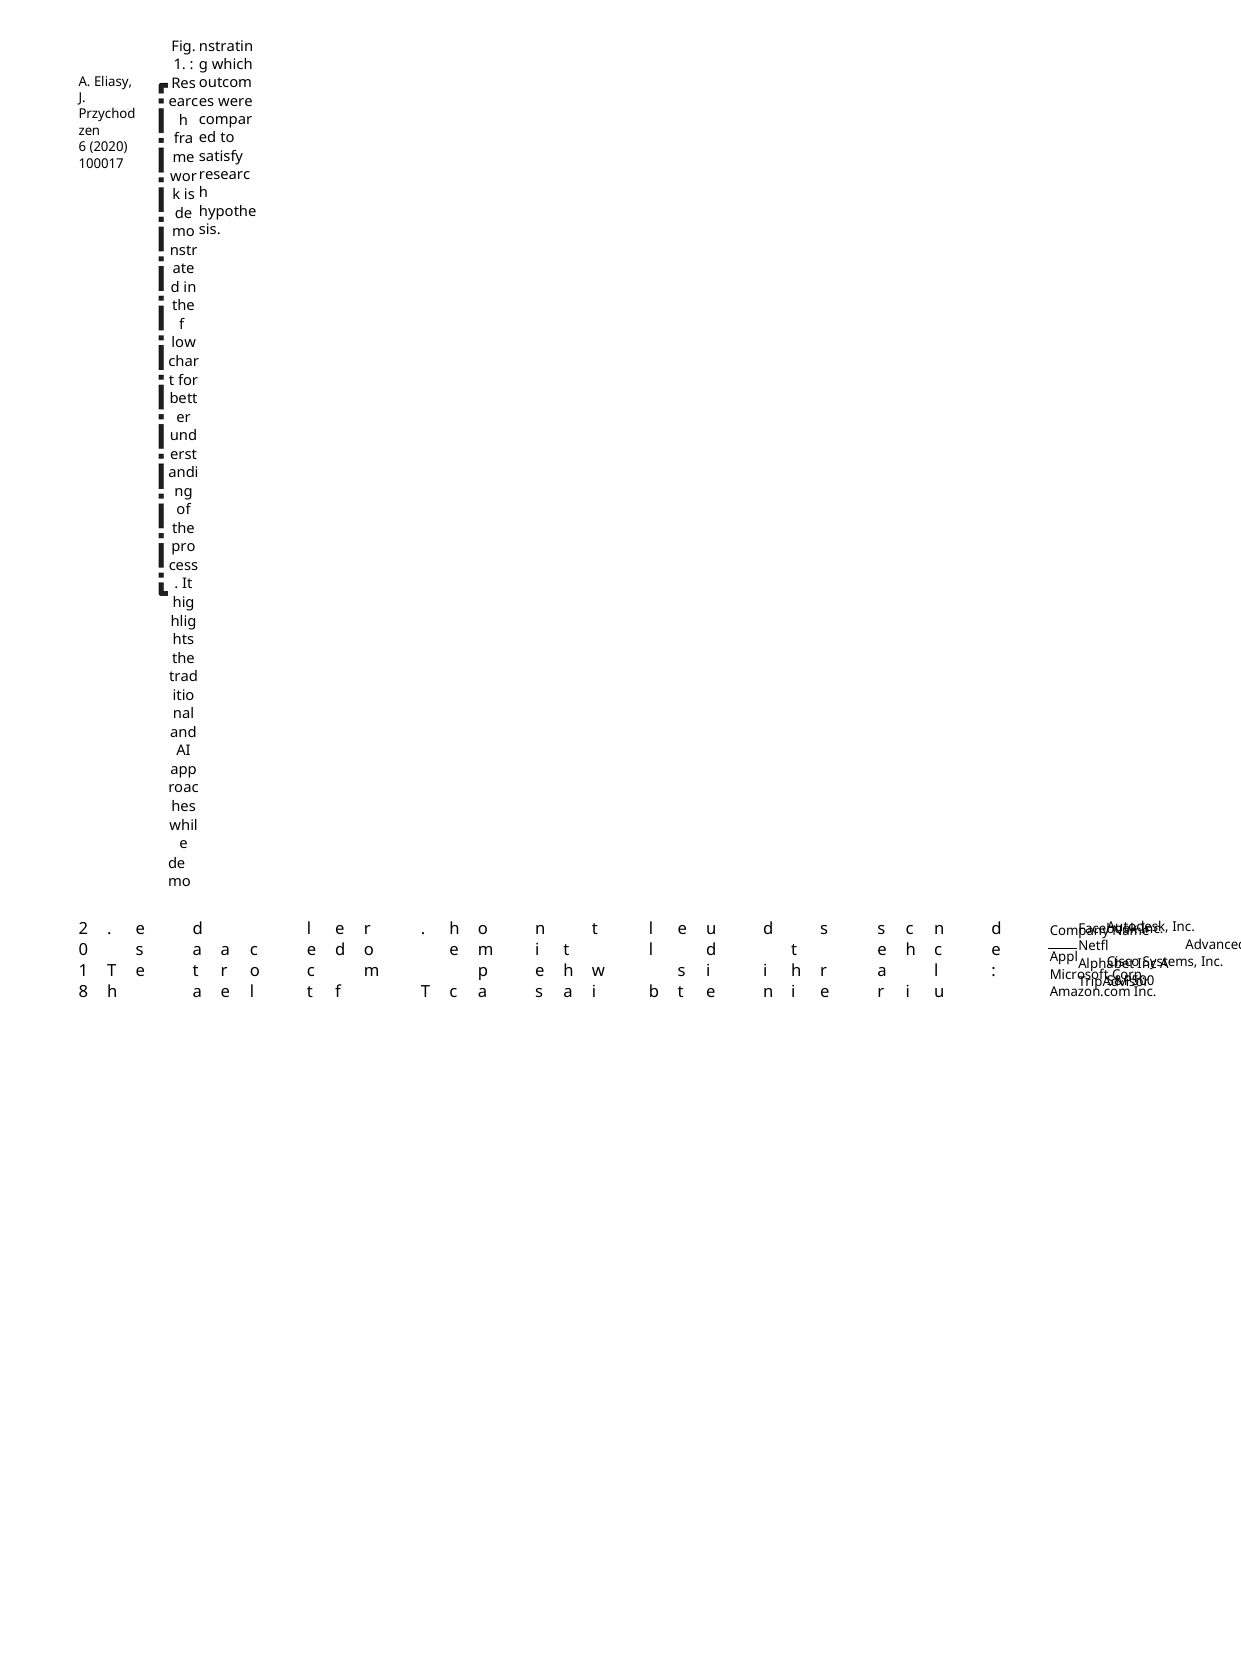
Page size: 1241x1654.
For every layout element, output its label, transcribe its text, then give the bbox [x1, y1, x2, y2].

table_cell Cisco Systems, Inc. [1105, 953, 1240, 970]
text Fig. 1. : Research framework is demonstrated in the flowchart for better understanding of the process. It highlights the traditional and AI approaches while [168, 36, 199, 852]
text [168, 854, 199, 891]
text A. Eliasy, J. Przychodzen Array 6 (2020) 100017 [78, 73, 138, 172]
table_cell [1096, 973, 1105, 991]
text demonstrating which outcomes were compared to satisfy research hypothesis. [199, 36, 259, 238]
table_cell Autodesk, Inc. [1105, 918, 1240, 934]
table_header Company Name [1048, 921, 1077, 947]
table_cell S&P500 [1105, 970, 1240, 986]
table_cell Advanced Micro Devices, Inc. [1105, 935, 1240, 953]
picture [157, 36, 168, 892]
